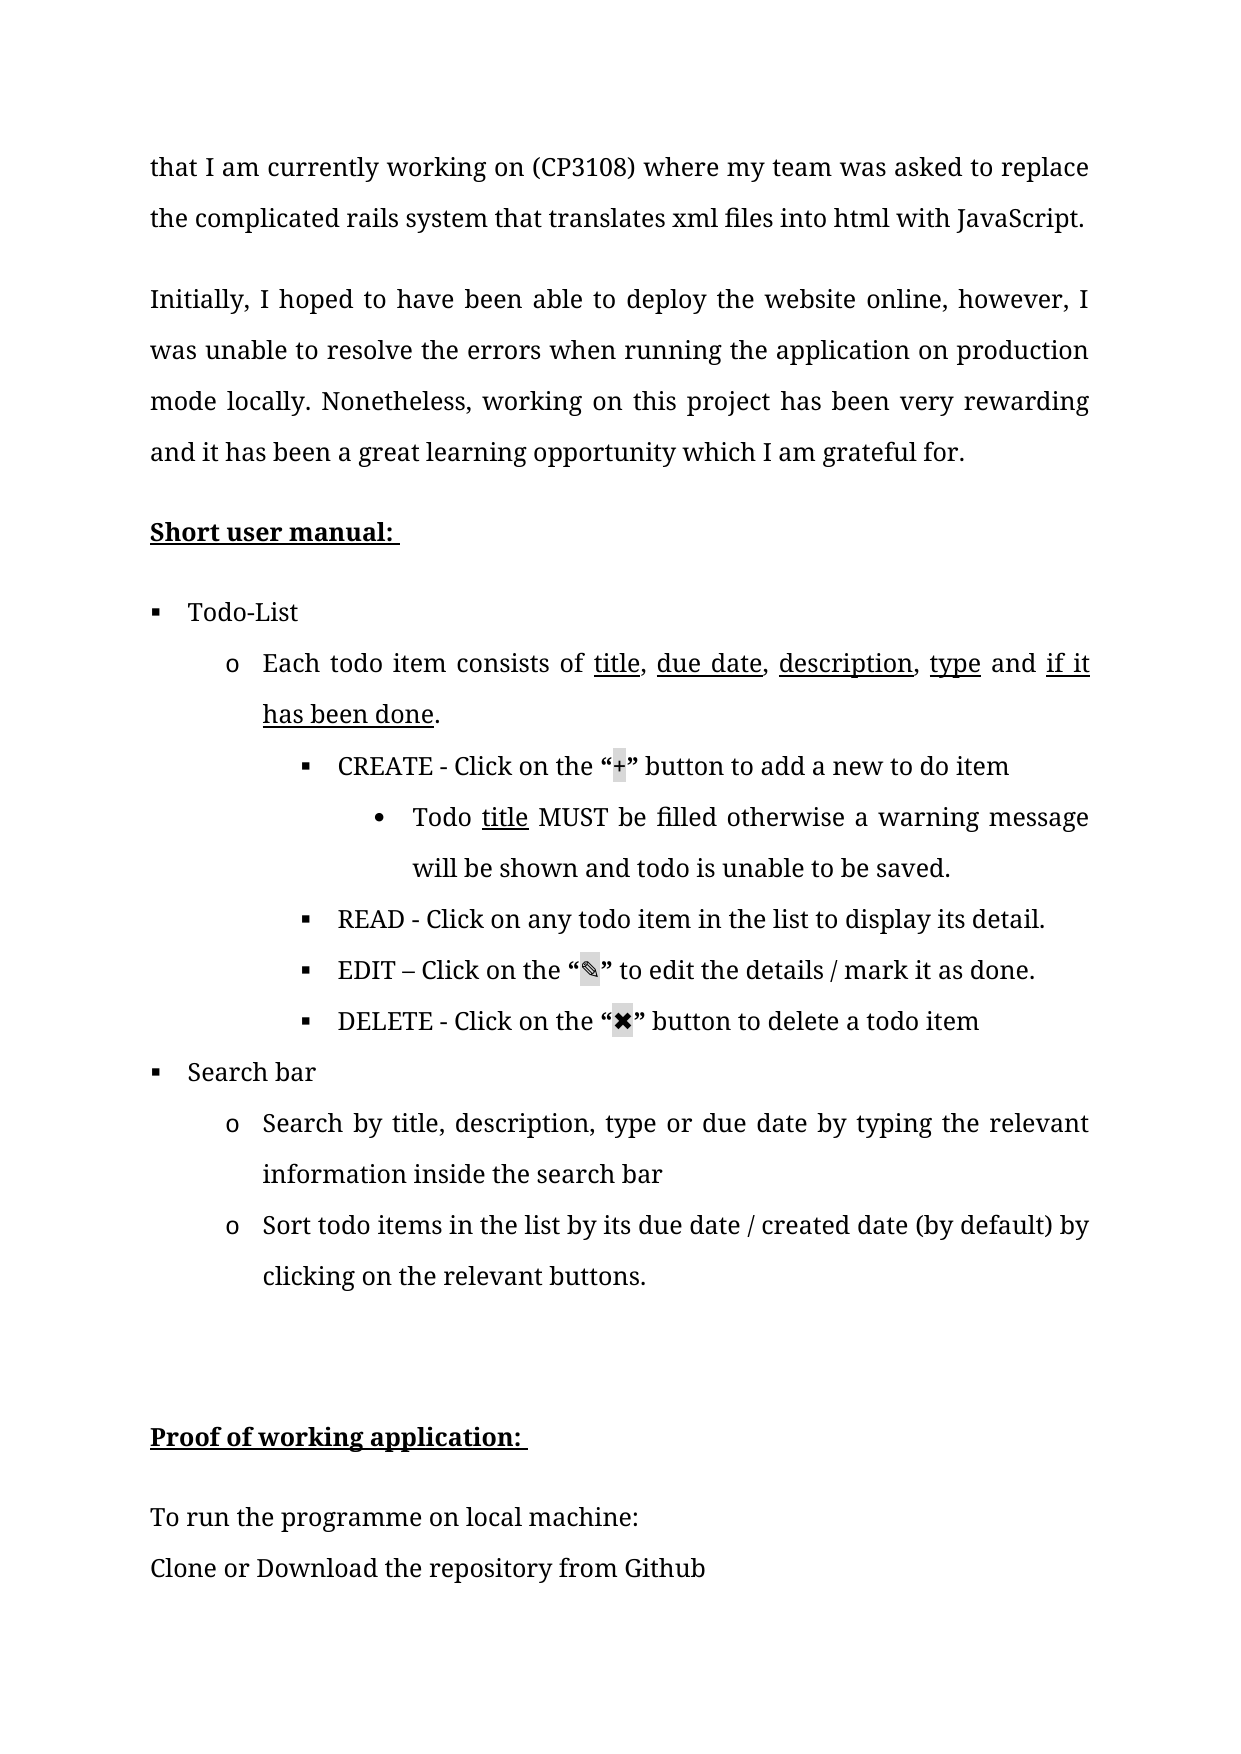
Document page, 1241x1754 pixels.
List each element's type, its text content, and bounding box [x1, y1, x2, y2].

list EDIT – Click on the “✎” to edit the details / mark it as done. [600, 952, 1090, 986]
list Todo title MUST be filled otherwise a warning message will be shown and todo is unable to be saved. [375, 799, 1090, 884]
list Sort todo items in the list by its due date / created date (by default) by clicking on the relevant buttons. [225, 1208, 1090, 1293]
list Todo-List [150, 595, 1090, 629]
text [150, 150, 1090, 235]
text Clone or Download the repository from Github [150, 1551, 1090, 1585]
list CREATE - Click on the “+” button to add a new to do item [300, 748, 613, 782]
list DELETE - Click on the “✖” button to delete a todo item [633, 1003, 1090, 1037]
list Search by title, description, type or due date by typing the relevant information inside the search bar [225, 1105, 1090, 1191]
list CREATE - Click on the “+” button to add a new to do item [626, 748, 1090, 782]
list Search bar [150, 1054, 1090, 1088]
text Proof of working application: [150, 1419, 1090, 1453]
text Initially, I hoped to have been able to deploy the website online, however, I was unable to resolve the errors when running the application on production mode locally. Nonetheless, working on this project has been very rewarding and it has been a great learning opportunity which I am grateful for. [150, 281, 1090, 468]
list READ - Click on any todo item in the list to display its detail. [300, 901, 1090, 935]
list EDIT – Click on the “✎” to edit the details / mark it as done. [300, 952, 580, 986]
list DELETE - Click on the “✖” button to delete a todo item [300, 1003, 612, 1037]
text Short user manual: [150, 514, 1090, 549]
list Each todo item consists of title, due date, description, type and if it has been done. [225, 646, 1090, 731]
text To run the programme on local machine: [150, 1499, 1090, 1534]
